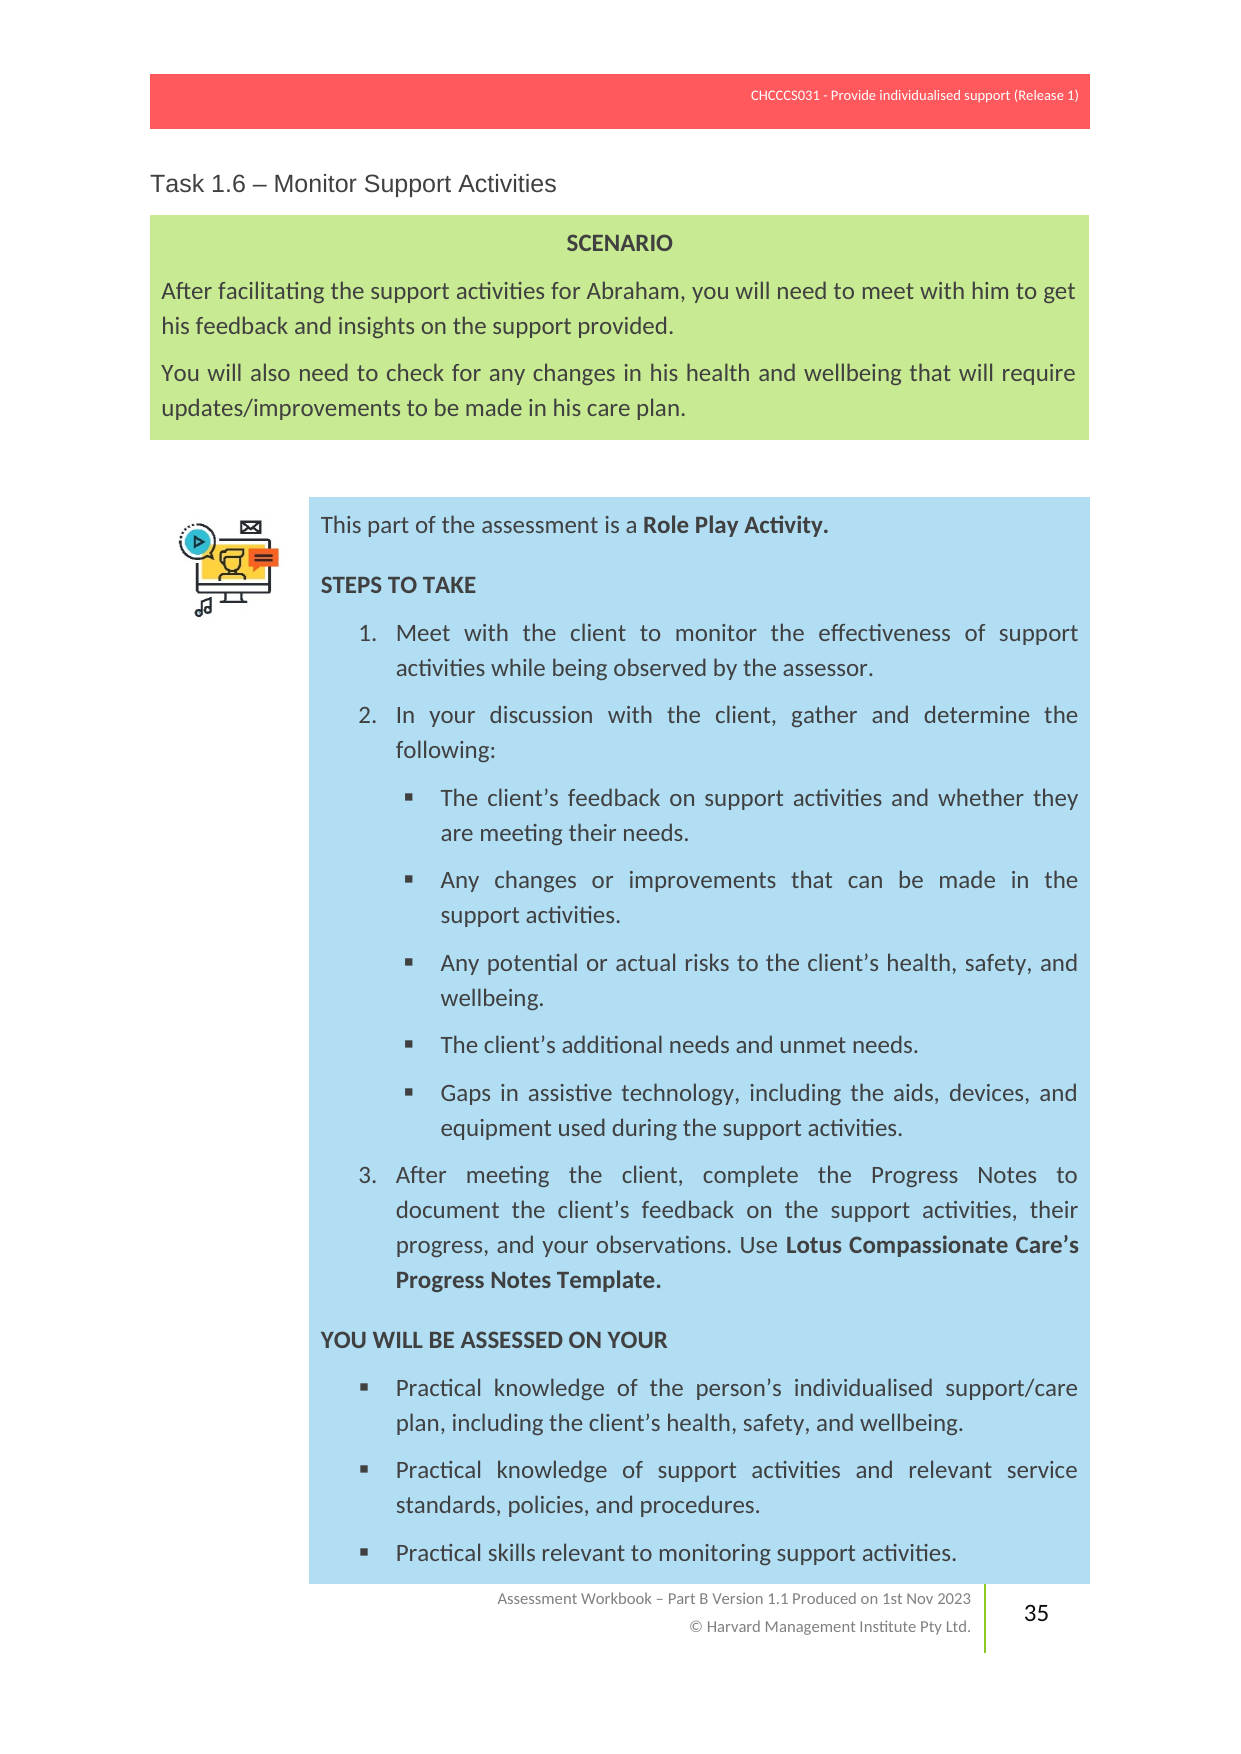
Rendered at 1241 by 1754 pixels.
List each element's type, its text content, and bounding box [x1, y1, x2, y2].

table_header SCENARIO After facilitating the support activities for Abraham, you will need to meet with him to get his feedback and insights on the support provided. You will also need to check for any changes in his health and wellbeing that will require updates/improvements to be made in his care plan. [150, 215, 1089, 440]
picture [173, 509, 286, 627]
table_header This part of the assessment is a Role Play Activity. STEPS TO TAKE Meet with the client to monitor the effectiveness of support activities while being observed by the assessor. In your discussion with the client, gather and determine the following: The client’s feedback on support activities and whether they are meeting their needs. Any changes or improvements that can be made in the support activities. Any potential or actual risks to the client’s health, safety, and wellbeing. The client’s additional needs and unmet needs. Gaps in assistive technology, including the aids, devices, and equipment used during the support activities. After meeting the client, complete the Progress Notes to document the client’s feedback on the support activities, their progress, and your observations. Use Lotus Compassionate Care’s Progress Notes Template. YOU WILL BE ASSESSED ON YOUR Practical knowledge of the person’s individualised support/care plan, including the client’s health, safety, and wellbeing. Practical knowledge of support activities and relevant service standards, policies, and procedures. Practical skills relevant to monitoring support activities. [309, 497, 1090, 1584]
table_header [150, 497, 309, 1584]
subtitle Task 1.6 – Monitor Support Activities [150, 169, 1090, 198]
